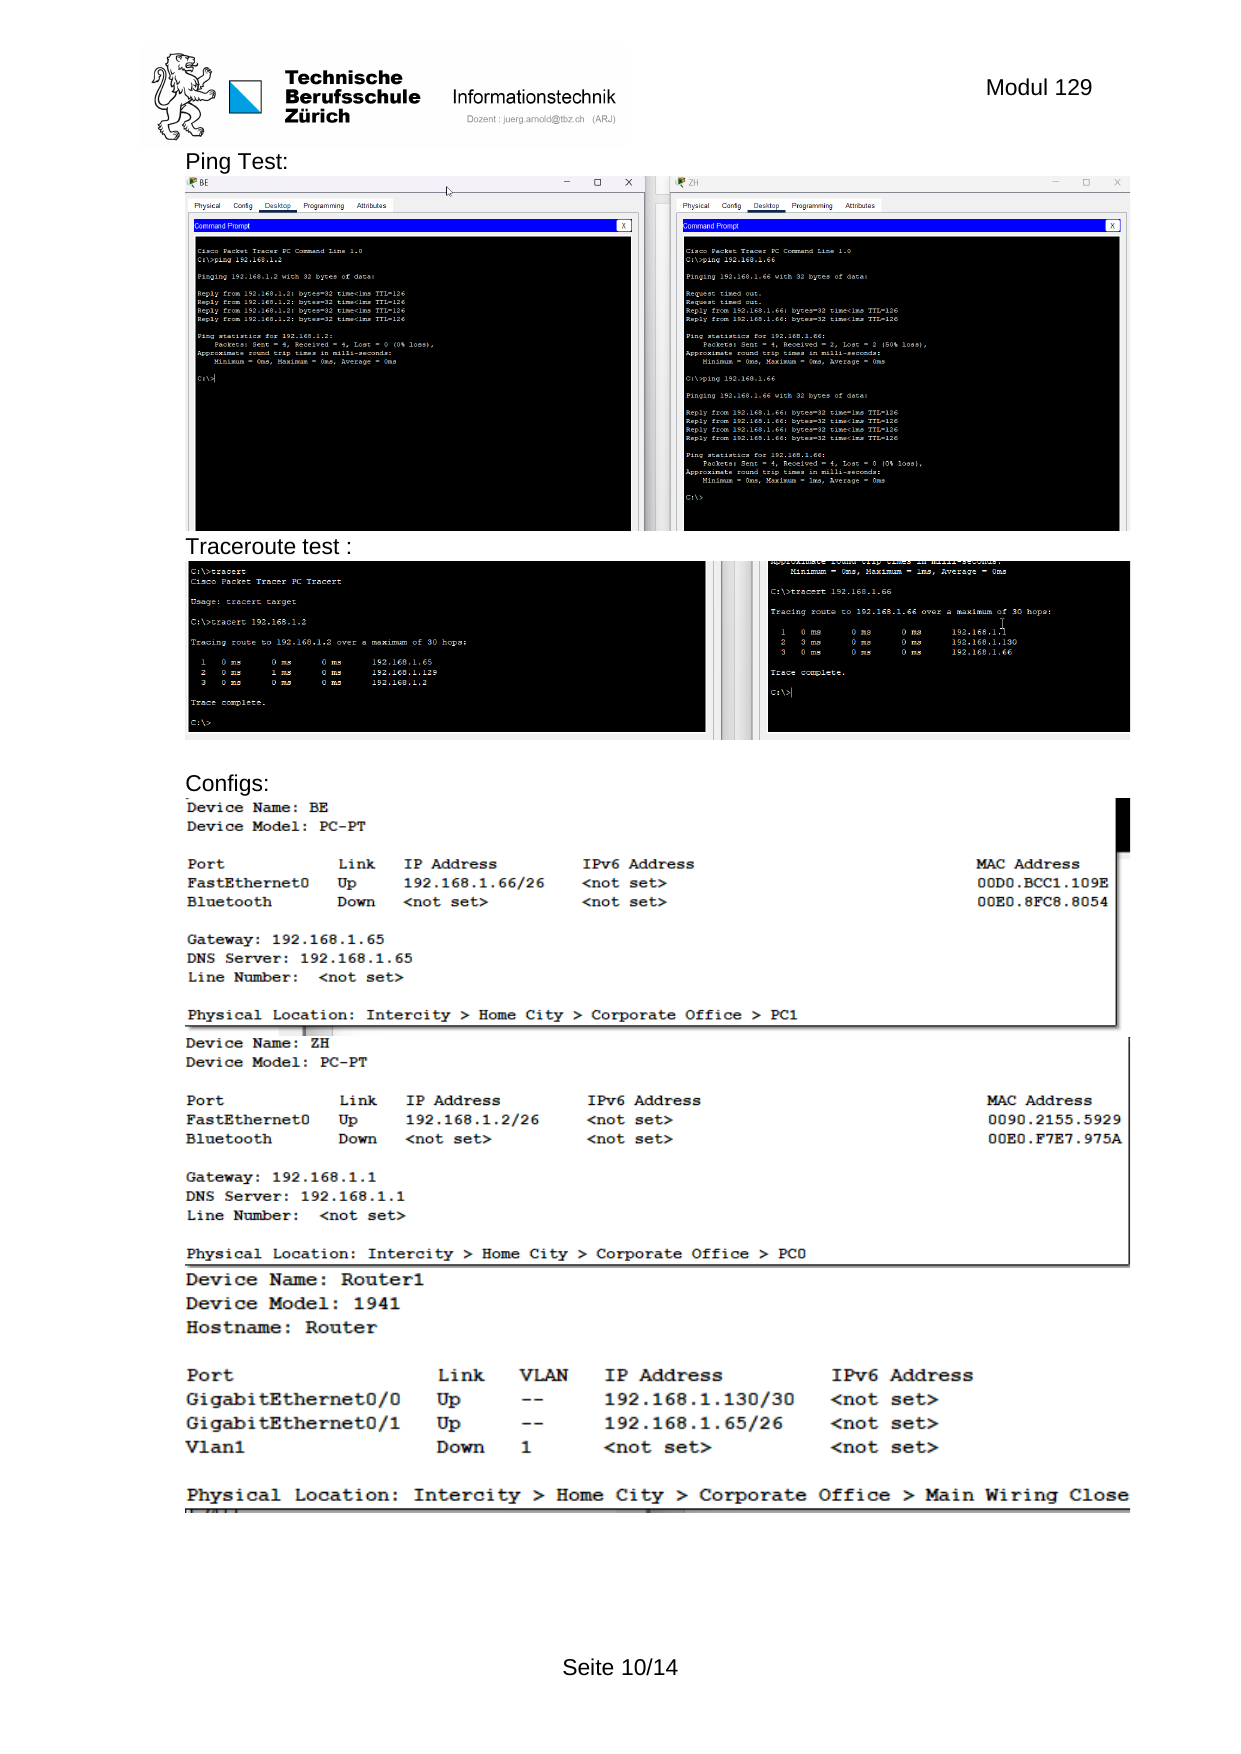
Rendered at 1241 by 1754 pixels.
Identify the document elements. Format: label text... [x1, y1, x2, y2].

picture [139, 46, 627, 148]
picture [185, 176, 1130, 531]
picture [185, 1269, 1130, 1513]
picture [185, 561, 1130, 740]
text Ping Test: Traceroute test : Configs: F: Um auf das Internet zu gelangen muss man eine Default Route einstellen. [185, 531, 1093, 561]
picture [185, 1037, 1130, 1268]
text Ping Test: Traceroute test : Configs: F: Um auf das Internet zu gelangen muss man eine Default Route einstellen. [185, 148, 1093, 176]
picture [185, 798, 1130, 1036]
text Ping Test: Traceroute test : Configs: F: Um auf das Internet zu gelangen muss man eine Default Route einstellen. [185, 740, 1093, 798]
